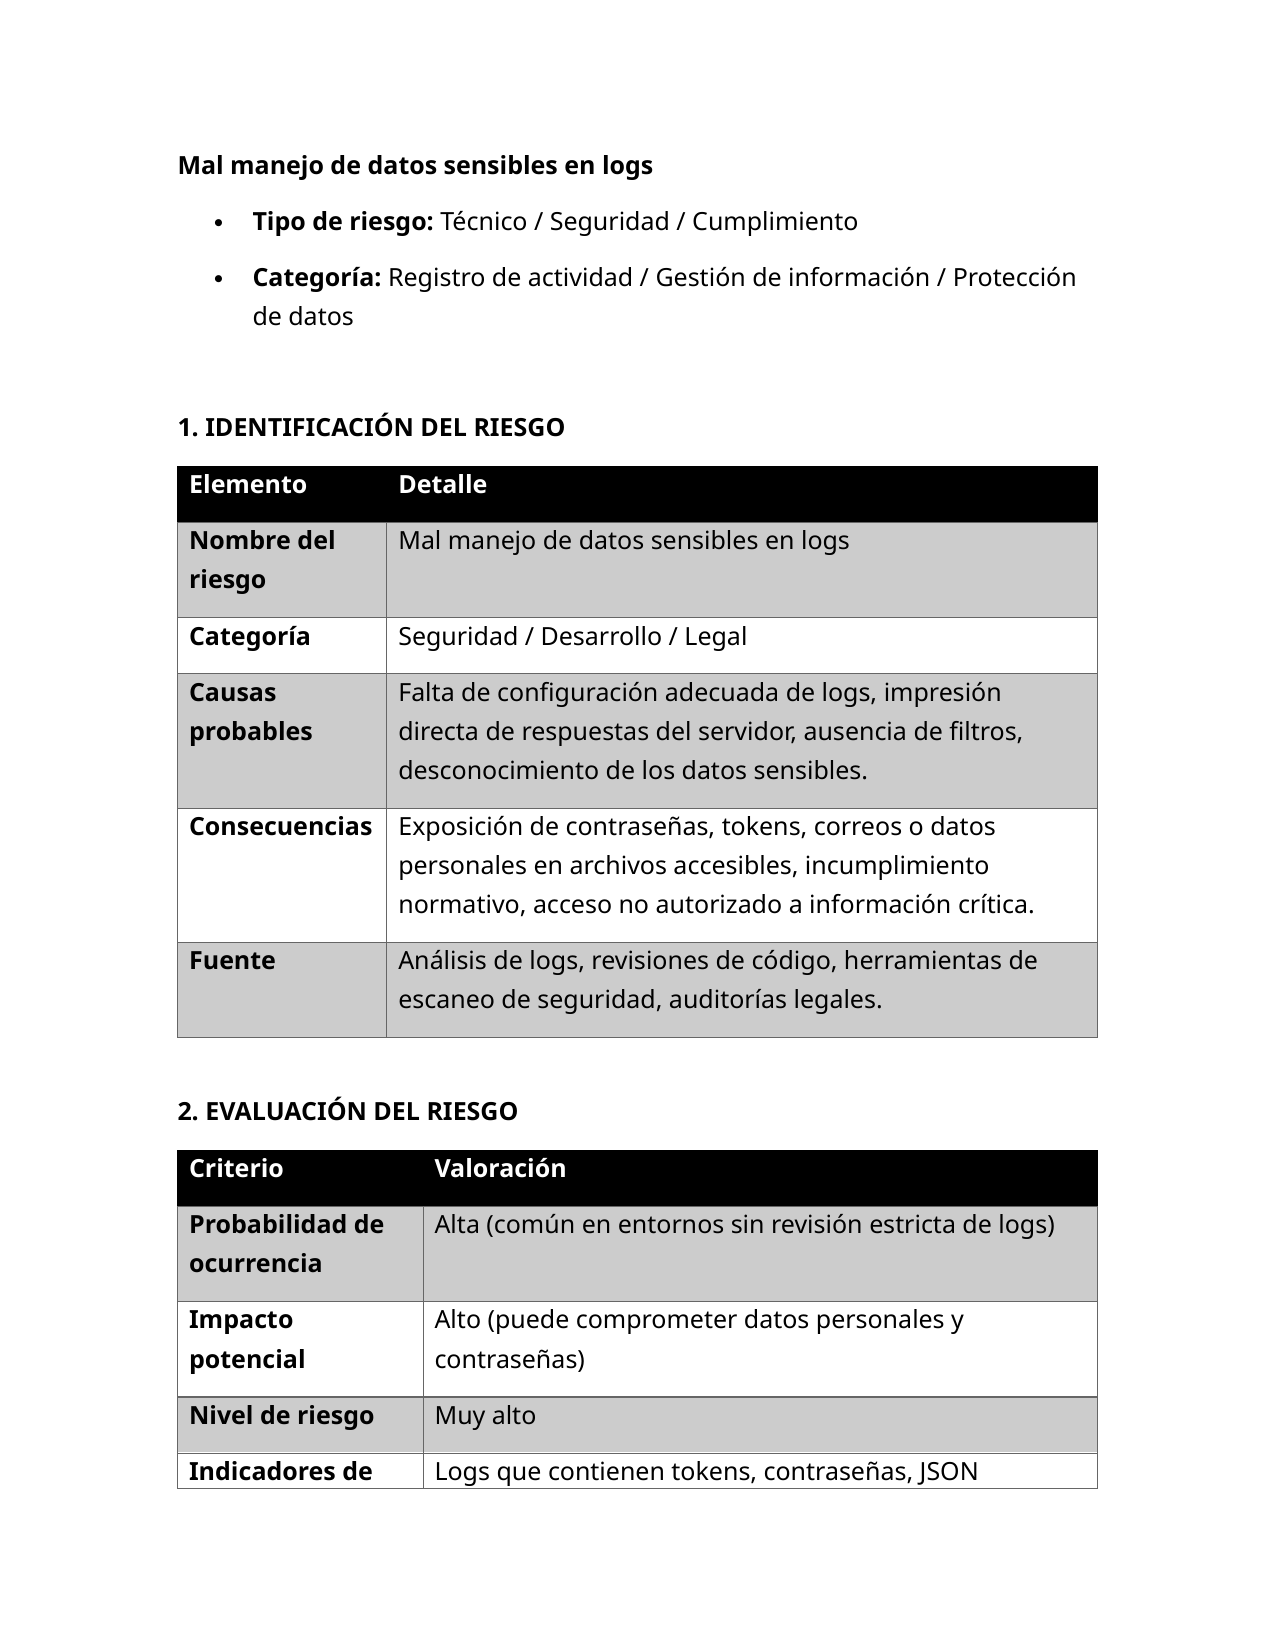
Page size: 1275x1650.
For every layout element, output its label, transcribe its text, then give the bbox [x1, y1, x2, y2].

table_cell Seguridad / Desarrollo / Legal [387, 618, 1097, 673]
table_cell Nombre del riesgo [178, 523, 386, 617]
table_cell Consecuencias [178, 809, 386, 942]
table_cell Mal manejo de datos sensibles en logs [387, 523, 1097, 617]
table_header Valoración [424, 1151, 1097, 1206]
table_cell Probabilidad de ocurrencia [178, 1207, 423, 1301]
table_header Criterio [178, 1151, 423, 1206]
table_cell Nivel de riesgo [178, 1398, 423, 1452]
list Categoría: Registro de actividad / Gestión de información / Protección de datos [215, 259, 1098, 332]
table_cell Impacto potencial [178, 1302, 423, 1396]
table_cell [424, 1454, 1097, 1487]
text Mal manejo de datos sensibles en logs [177, 148, 1098, 182]
table_cell Causas probables [178, 674, 386, 808]
list Tipo de riesgo: Técnico / Seguridad / Cumplimiento [215, 203, 1098, 237]
table_cell Fuente [178, 943, 386, 1037]
table_cell Muy alto [424, 1398, 1097, 1452]
table_cell Alto (puede comprometer datos personales y contraseñas) [424, 1302, 1097, 1396]
table_cell Análisis de logs, revisiones de código, herramientas de escaneo de seguridad, auditorías legales. [387, 943, 1097, 1037]
table_cell Categoría [178, 618, 386, 673]
table_cell Exposición de contraseñas, tokens, correos o datos personales en archivos accesibles, incumplimiento normativo, acceso no autorizado a información crítica. [387, 809, 1097, 942]
table_cell Alta (común en entornos sin revisión estricta de logs) [424, 1207, 1097, 1301]
text 2. EVALUACIÓN DEL RIESGO [177, 1094, 1098, 1128]
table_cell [178, 1454, 423, 1487]
table_header Detalle [387, 467, 1097, 522]
text 1. IDENTIFICACIÓN DEL RIESGO [177, 410, 1098, 444]
table_cell Falta de configuración adecuada de logs, impresión directa de respuestas del servidor, ausencia de filtros, desconocimiento de los datos sensibles. [387, 674, 1097, 808]
table_header Elemento [178, 467, 386, 522]
